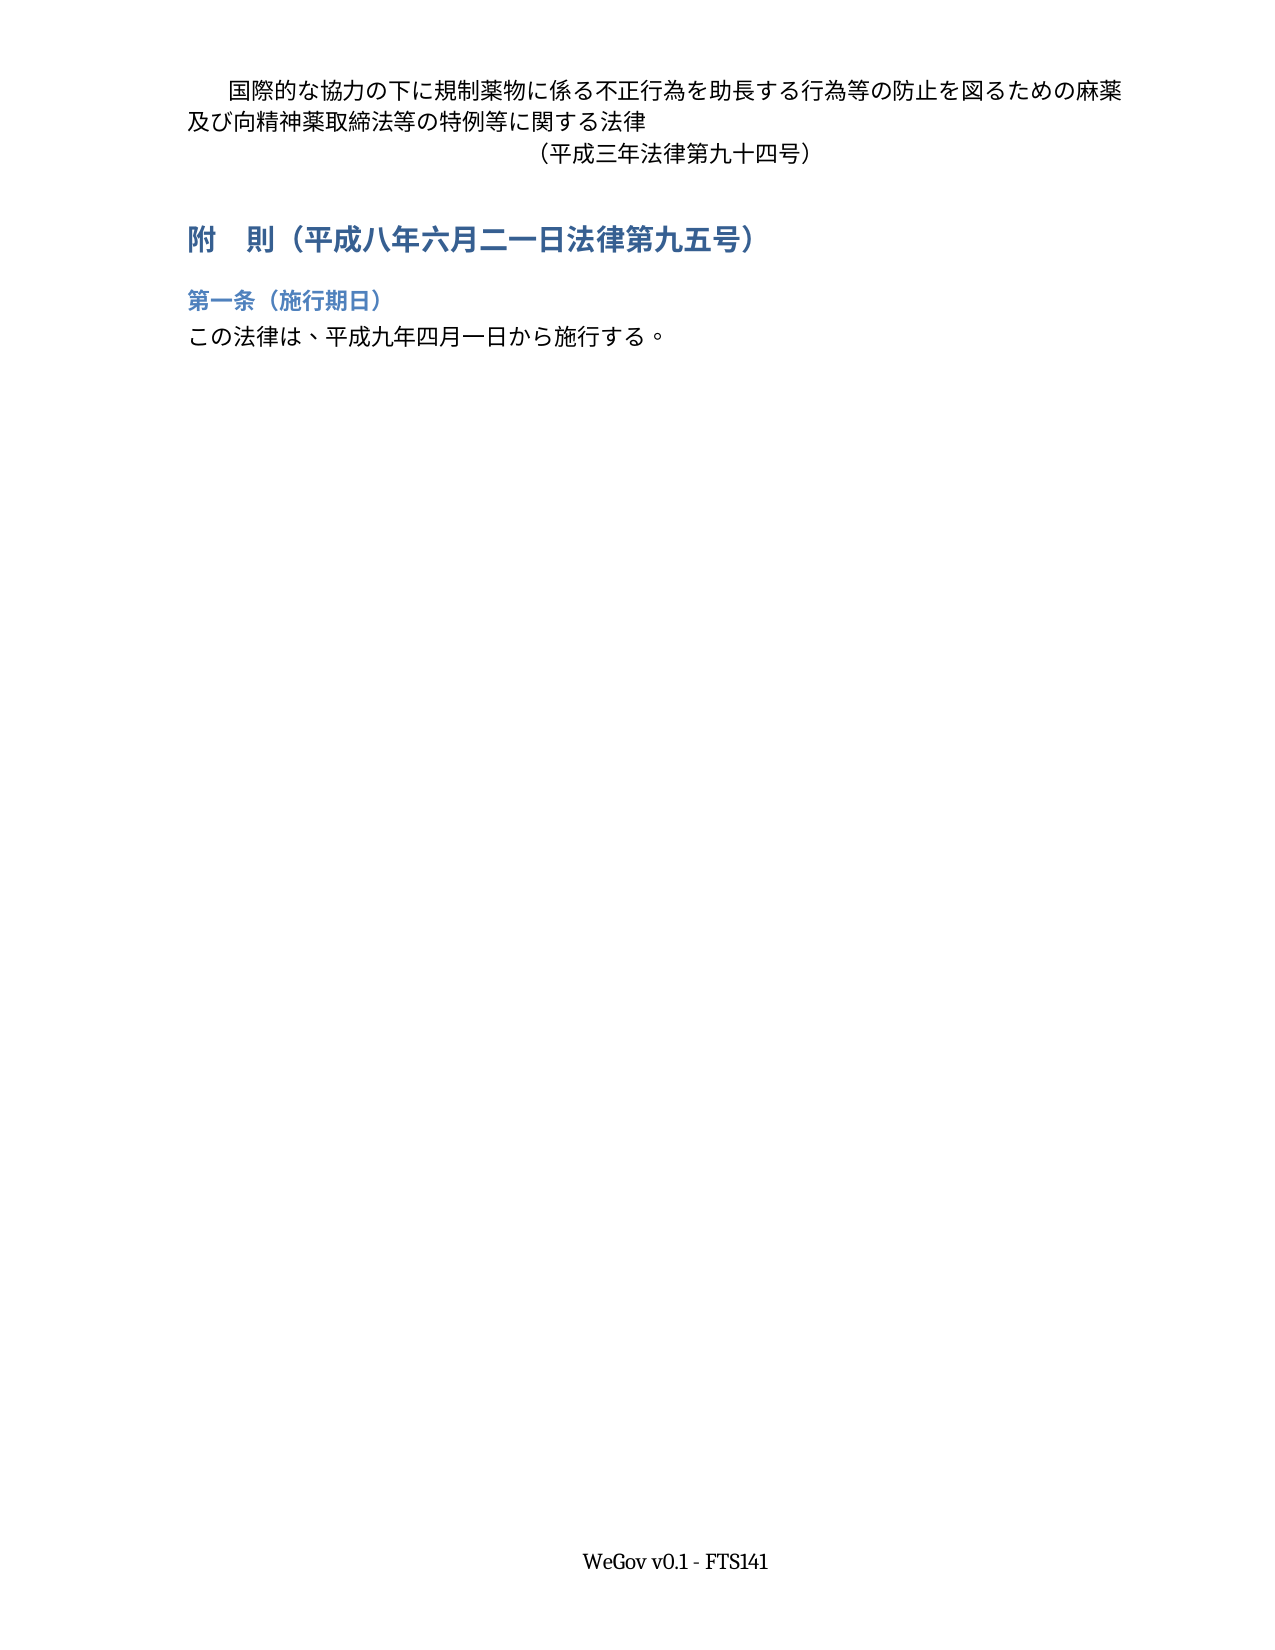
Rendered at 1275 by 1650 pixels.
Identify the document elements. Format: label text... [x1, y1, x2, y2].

subtitle 附 則（平成八年六月二一日法律第九五号） [187, 219, 1087, 258]
subtitle 第一条（施行期日） [187, 285, 1087, 316]
text この法律は、平成九年四月一日から施行する。 [187, 321, 1087, 352]
